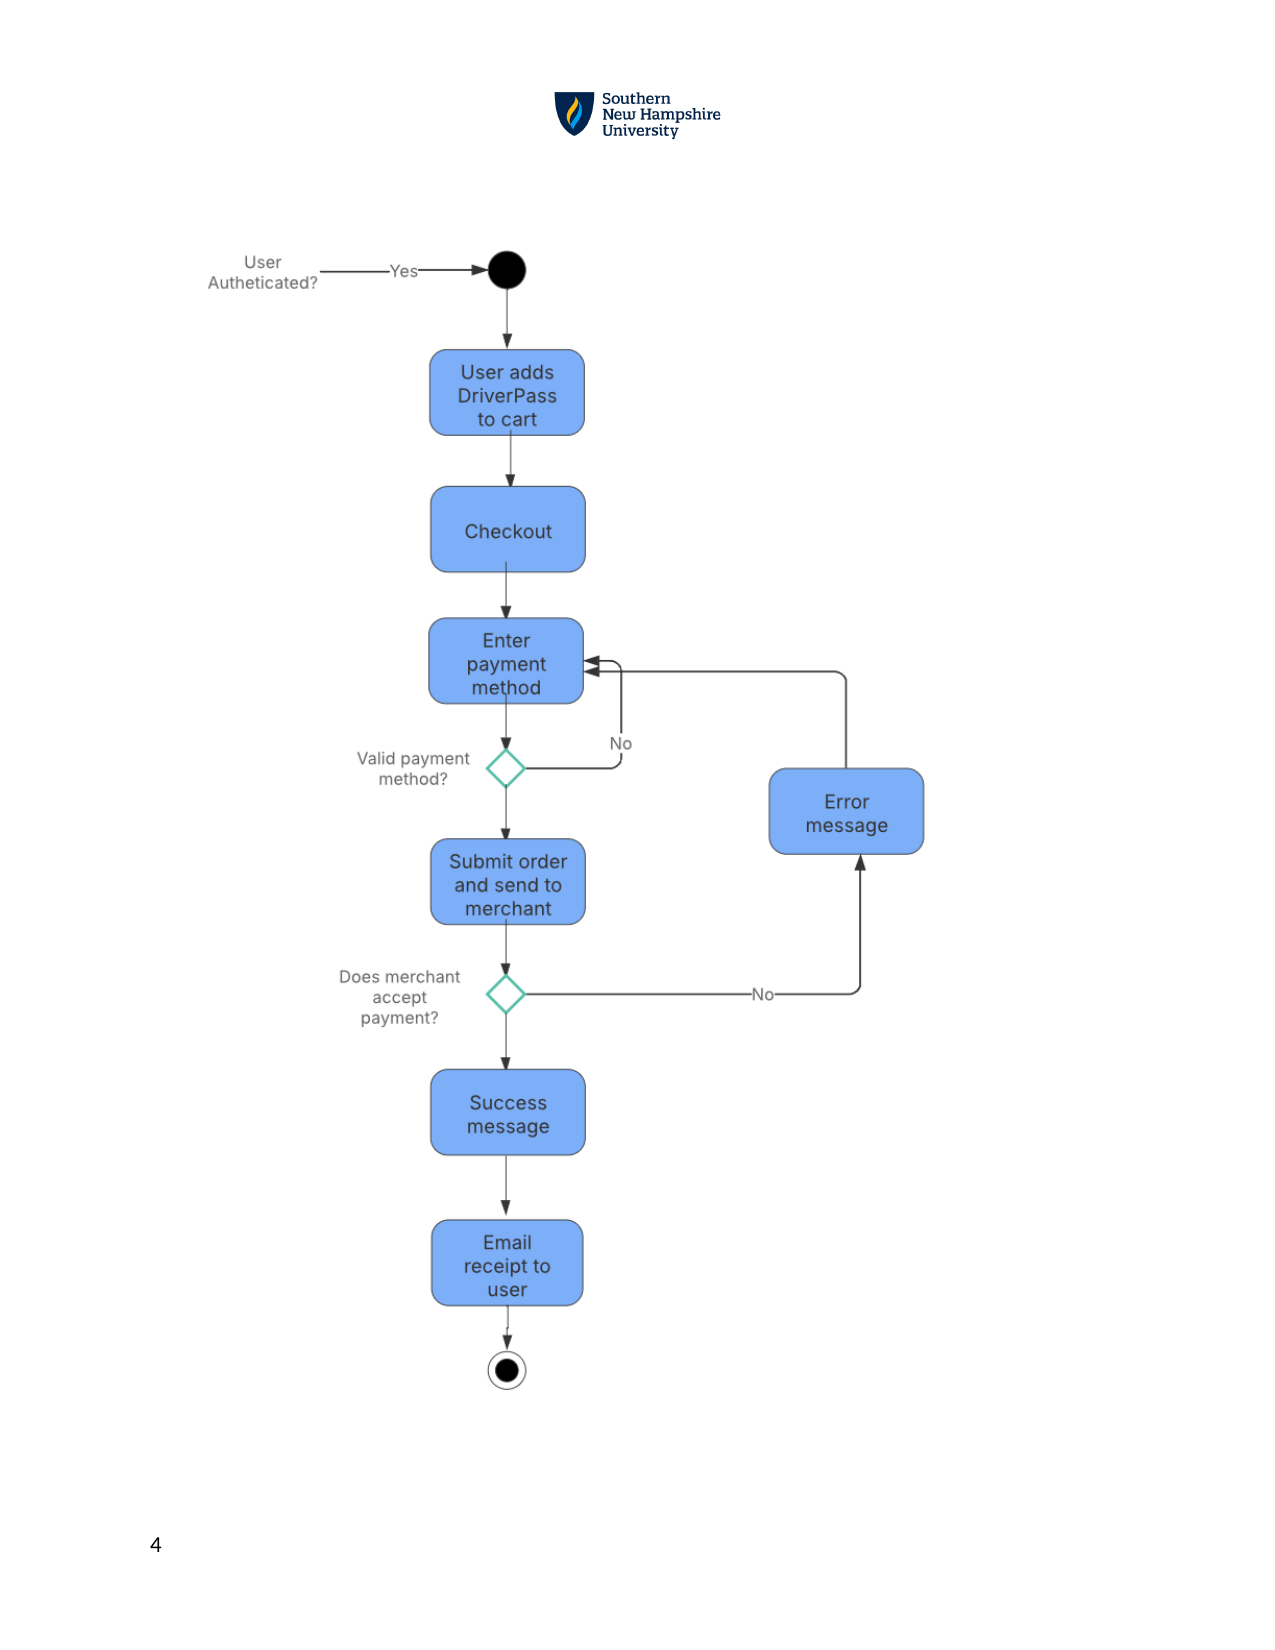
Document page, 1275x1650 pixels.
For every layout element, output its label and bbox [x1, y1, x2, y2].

picture [150, 173, 1003, 1501]
picture [546, 75, 729, 154]
